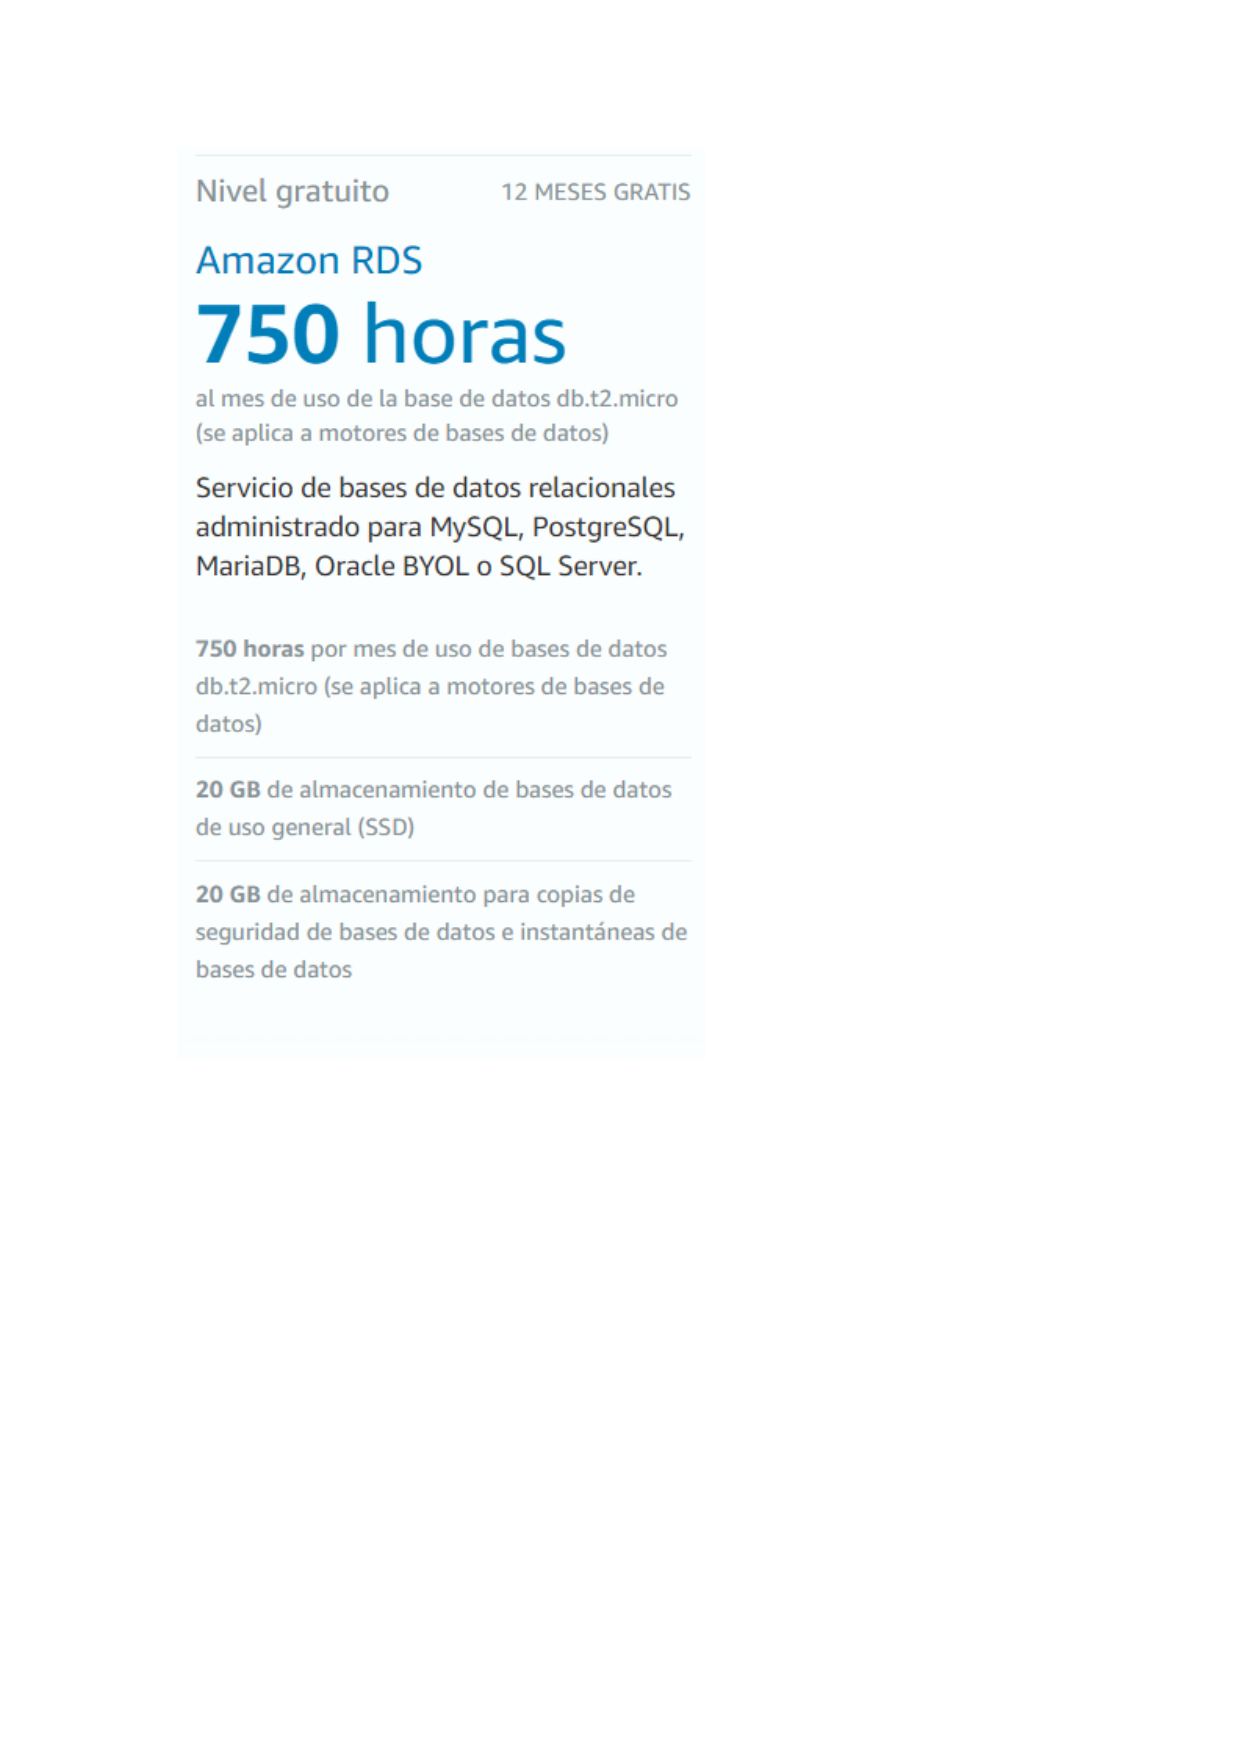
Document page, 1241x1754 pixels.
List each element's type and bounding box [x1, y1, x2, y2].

picture [177, 147, 706, 1059]
